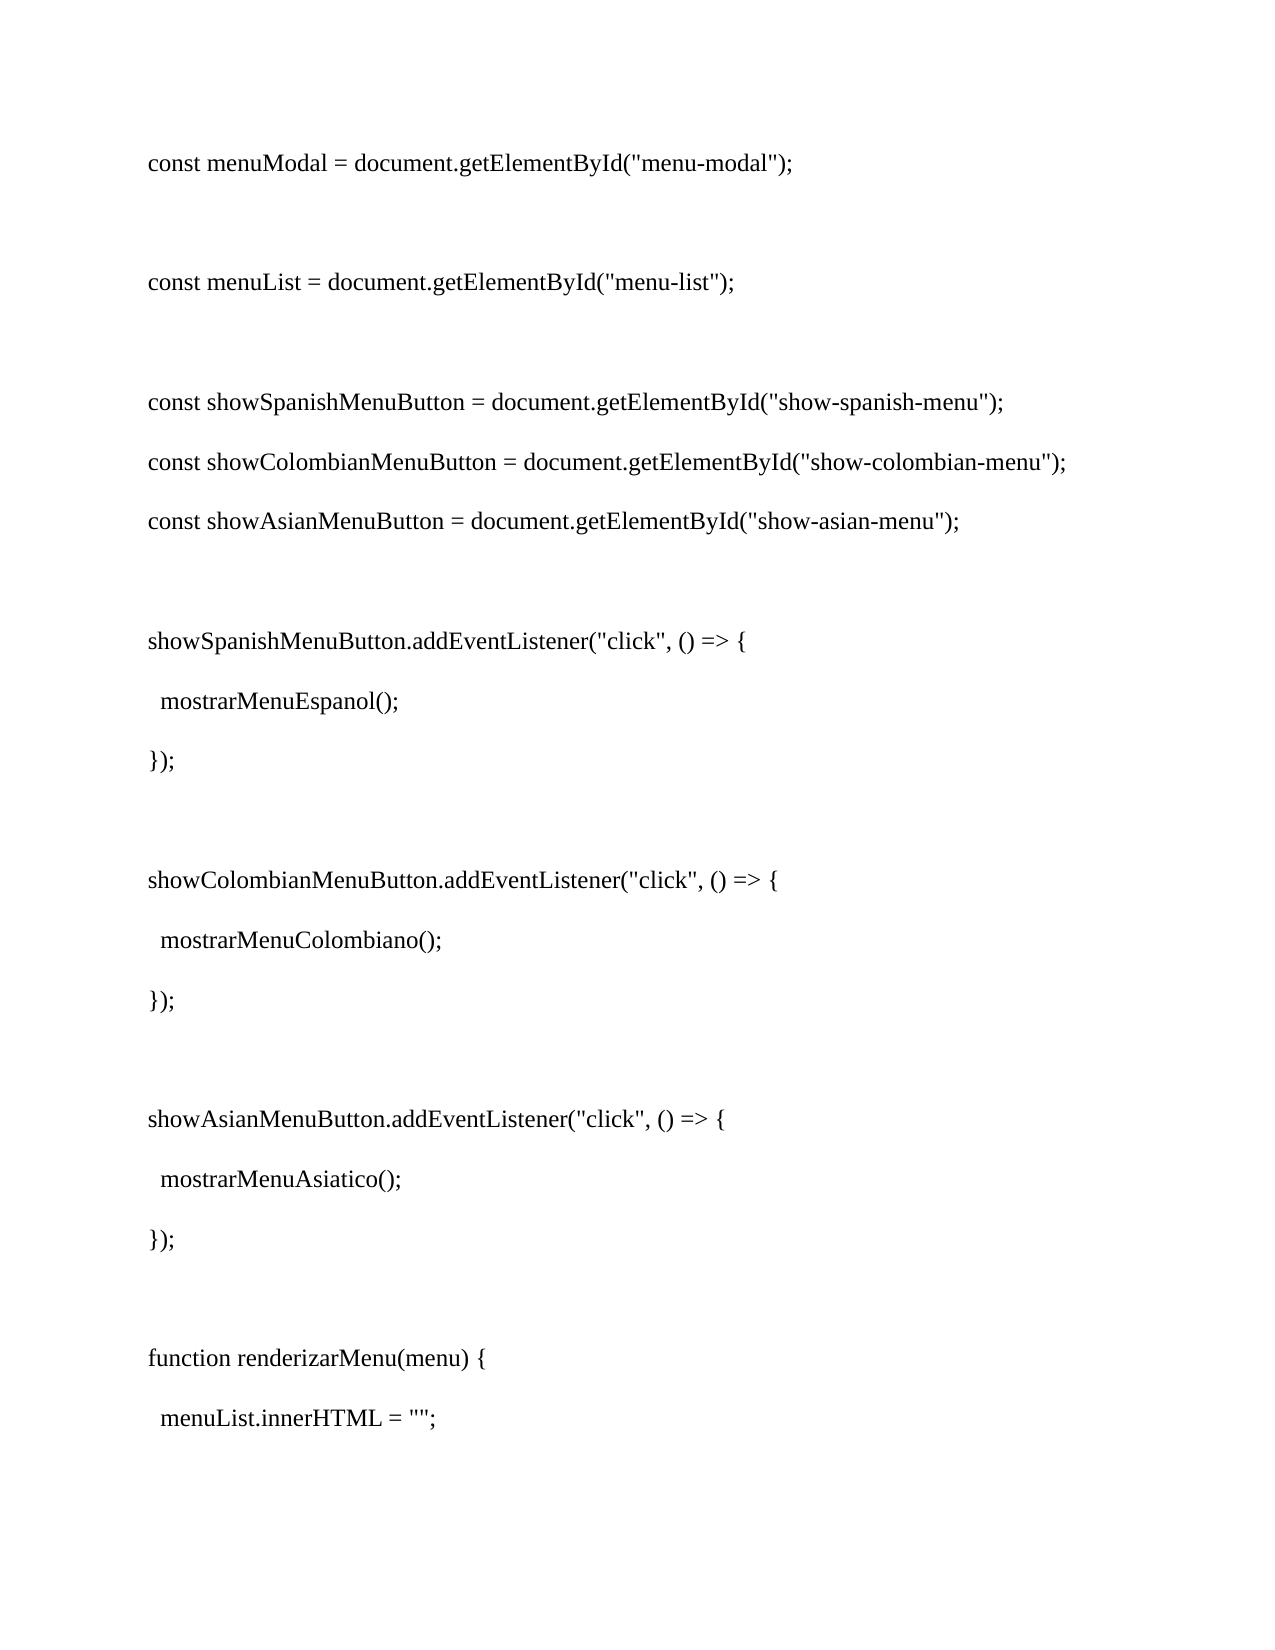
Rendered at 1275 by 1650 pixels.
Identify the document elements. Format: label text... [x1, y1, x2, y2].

text const showSpanishMenuButton = document.getElementById("show-spanish-menu"); [148, 387, 1127, 416]
text }); [148, 985, 1127, 1013]
text const showAsianMenuButton = document.getElementById("show-asian-menu"); [148, 506, 1127, 535]
text const menuModal = document.getElementById("menu-modal"); [148, 148, 1127, 176]
text mostrarMenuAsiatico(); [148, 1164, 1127, 1193]
text function renderizarMenu(menu) { [148, 1343, 1127, 1372]
text mostrarMenuEspanol(); [148, 686, 1127, 714]
text menuList.innerHTML = ""; [148, 1403, 1127, 1432]
text showAsianMenuButton.addEventListener("click", () => { [148, 1104, 1127, 1133]
text showSpanishMenuButton.addEventListener("click", () => { [148, 626, 1127, 655]
text const menuList = document.getElementById("menu-list"); [148, 267, 1127, 296]
text mostrarMenuColombiano(); [148, 925, 1127, 954]
text showColombianMenuButton.addEventListener("click", () => { [148, 865, 1127, 894]
text const showColombianMenuButton = document.getElementById("show-colombian-menu"); [148, 447, 1127, 475]
text }); [148, 1224, 1127, 1253]
text }); [148, 746, 1127, 774]
